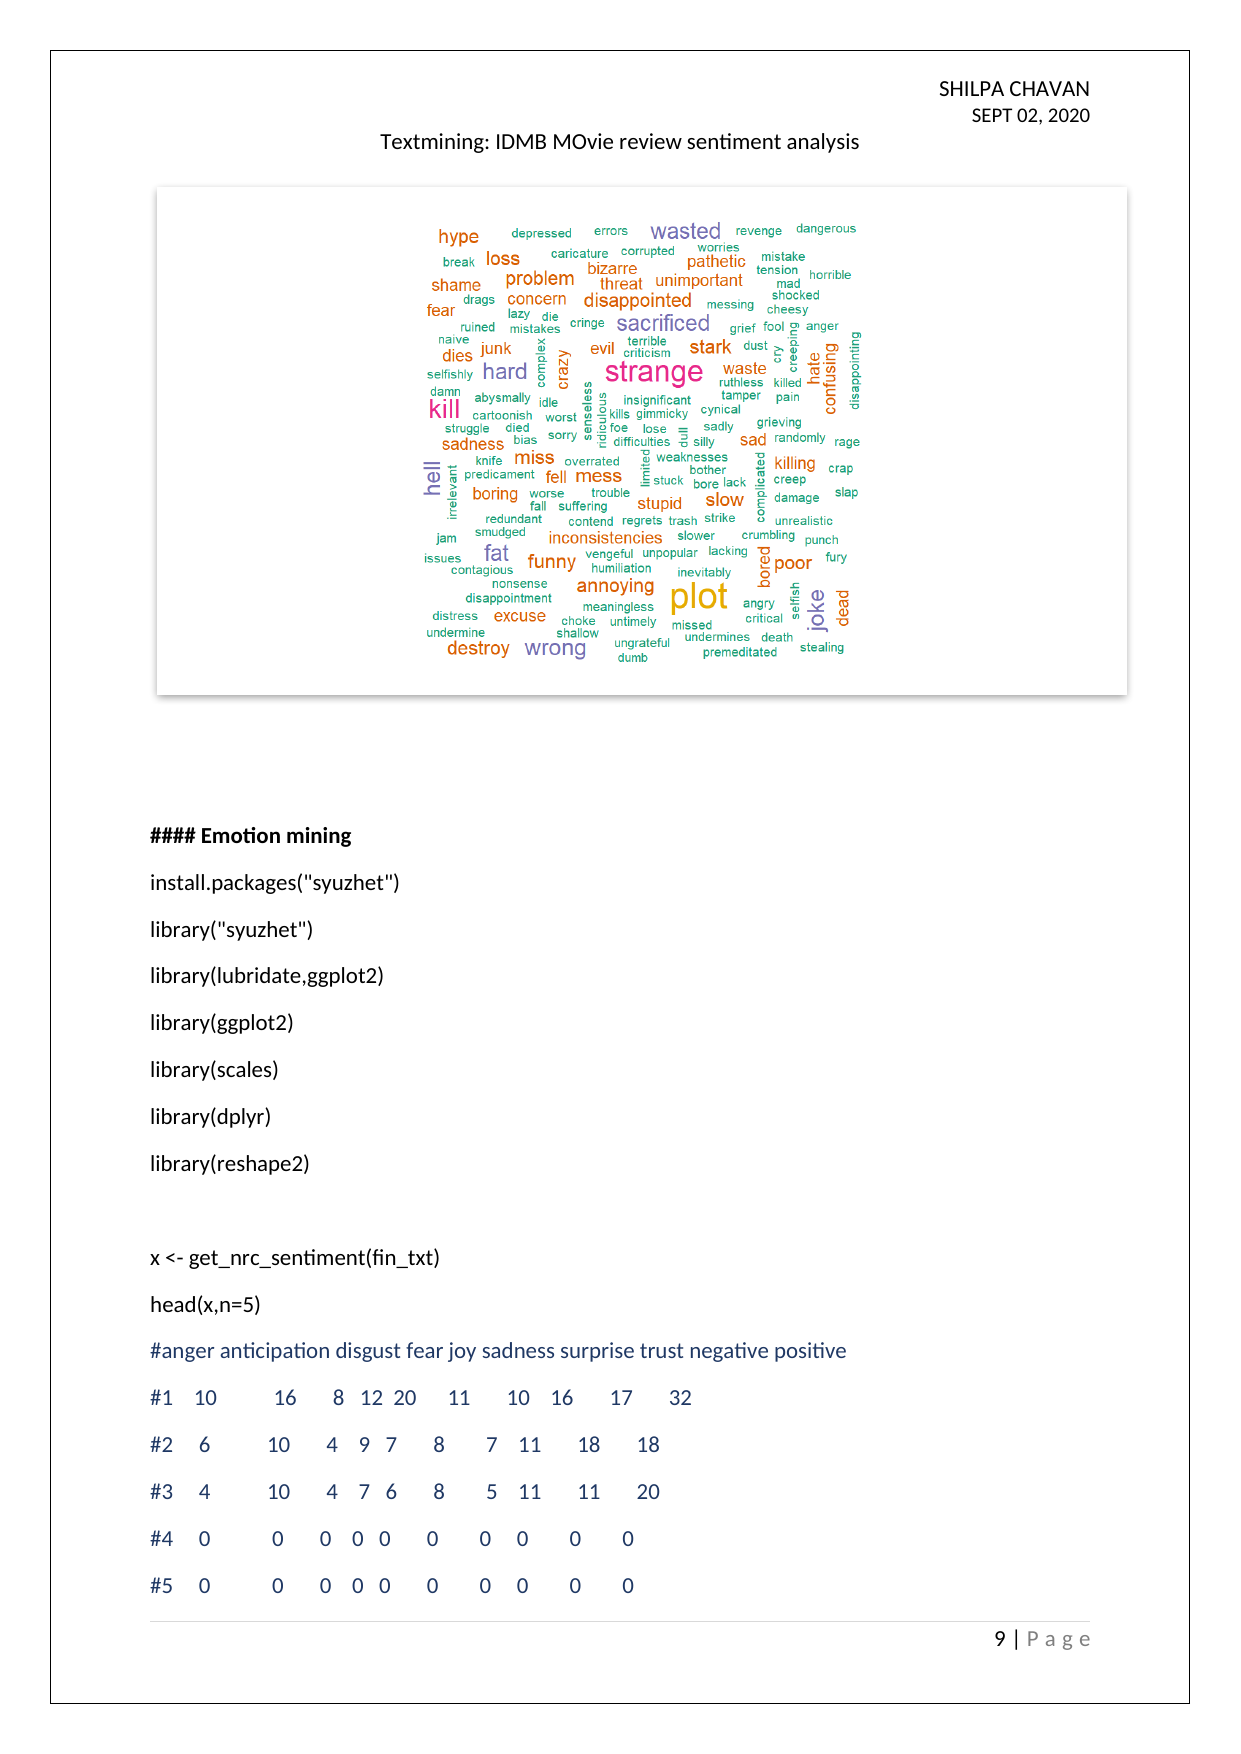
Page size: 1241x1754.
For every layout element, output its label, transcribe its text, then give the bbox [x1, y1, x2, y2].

text #4 0 0 0 0 0 0 0 0 0 0 [150, 1524, 1090, 1552]
text library(lubridate,ggplot2) [150, 962, 1090, 989]
text x <- get_nrc_sentiment(fin_txt) [150, 1243, 1090, 1271]
picture [172, 202, 1112, 680]
text #3 4 10 4 7 6 8 5 11 11 20 [150, 1477, 1090, 1505]
text library(scales) [150, 1055, 1090, 1083]
text #### Emotion mining [150, 821, 1090, 849]
text head(x,n=5) [150, 1290, 1090, 1318]
text #1 10 16 8 12 20 11 10 16 17 32 [150, 1383, 1090, 1411]
text library("syuzhet") [150, 915, 1090, 943]
text #5 0 0 0 0 0 0 0 0 0 0 [150, 1571, 1090, 1599]
text install.packages("syuzhet") [150, 868, 1090, 896]
text library(reshape2) [150, 1149, 1090, 1177]
text #2 6 10 4 9 7 8 7 11 18 18 [150, 1430, 1090, 1458]
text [150, 1337, 1090, 1364]
text library(ggplot2) [150, 1008, 1090, 1036]
text library(dplyr) [150, 1102, 1090, 1130]
